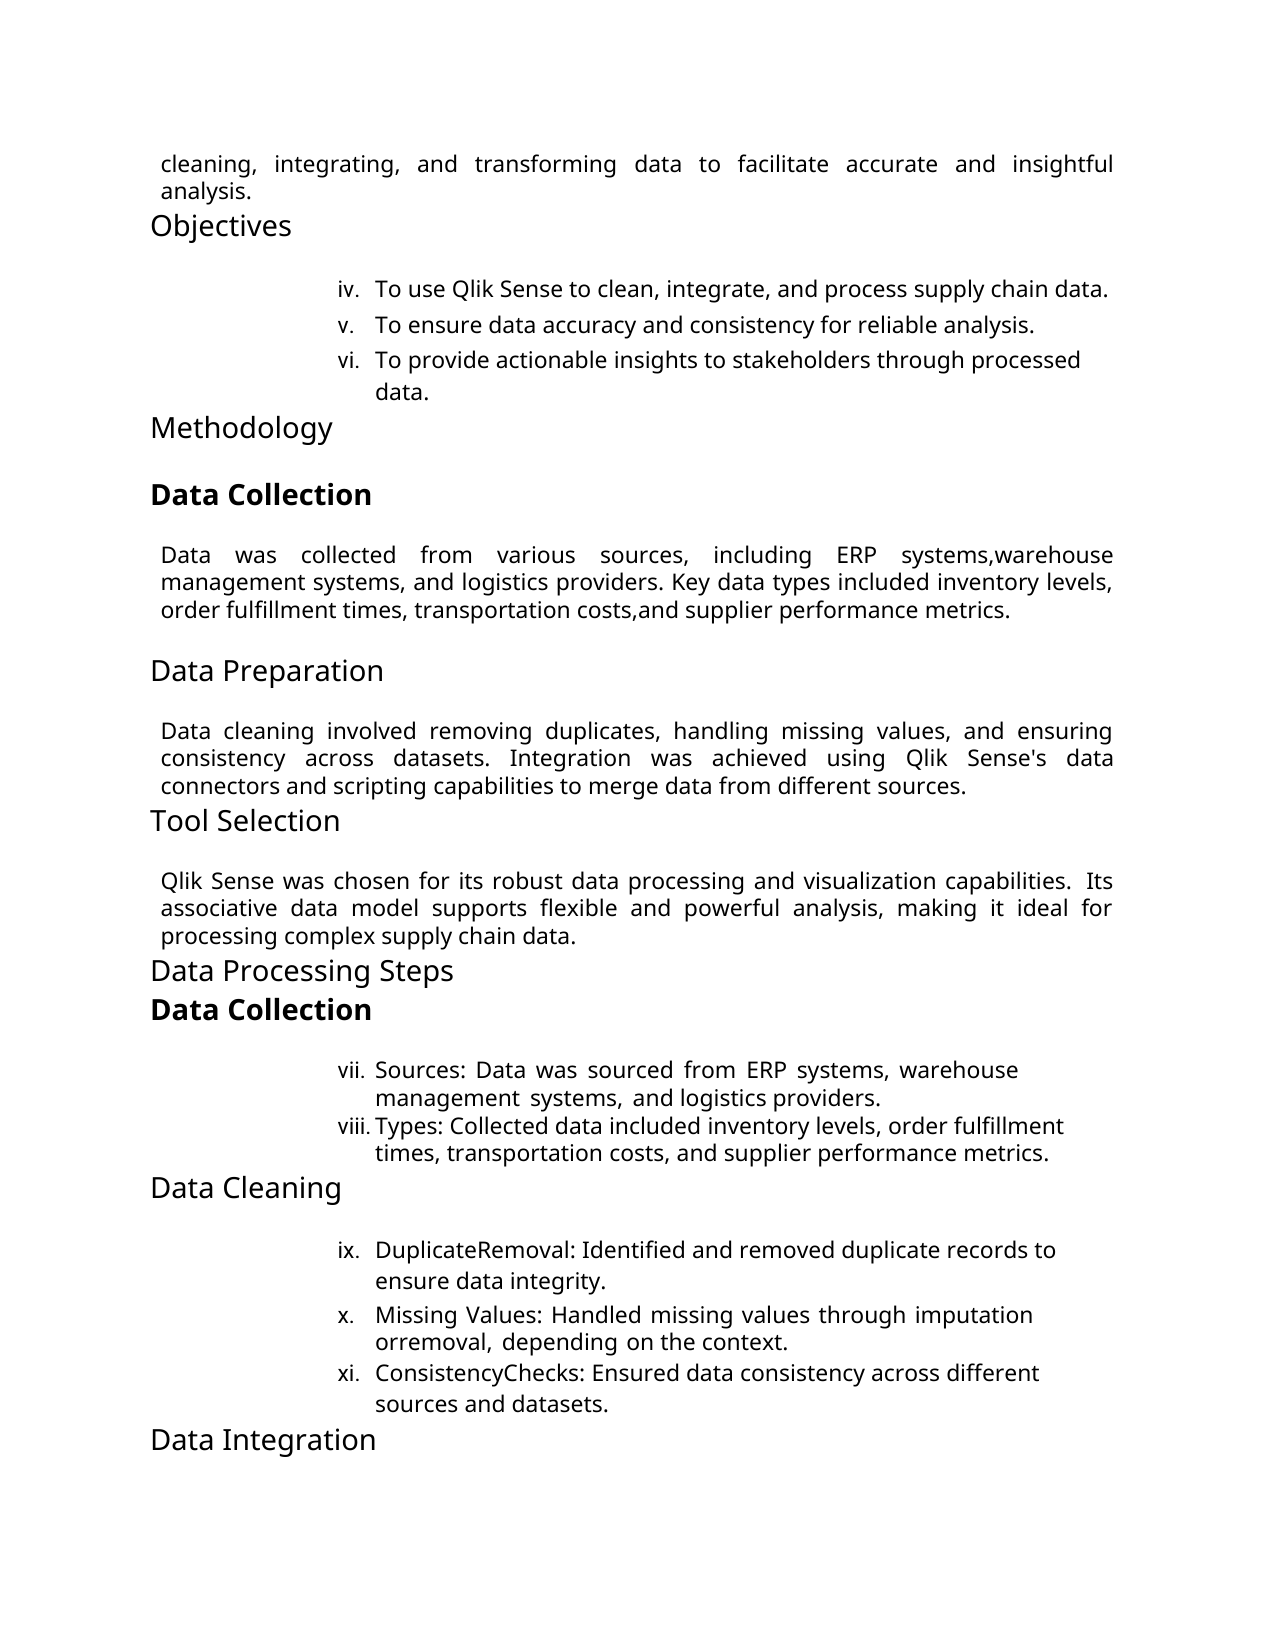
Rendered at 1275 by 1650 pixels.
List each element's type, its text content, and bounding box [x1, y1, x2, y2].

list To provide actionable insights to stakeholders through processed data. [337, 344, 1125, 407]
text Objectives [150, 205, 1125, 245]
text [160, 150, 1114, 205]
text Data Processing Steps [150, 950, 1125, 989]
list Sources: Data was sourced from ERP systems, warehouse management systems, and logistics providers. [337, 1056, 1114, 1111]
text Data Integration [150, 1419, 1125, 1459]
text Data Collection [150, 989, 1125, 1029]
list To ensure data accuracy and consistency for reliable analysis. [337, 309, 1125, 340]
list To use Qlik Sense to clean, integrate, and process supply chain data. [337, 273, 1125, 304]
text Tool Selection [150, 800, 1125, 839]
text Qlik Sense was chosen for its robust data processing and visualization capabilities. Its associative data model supports flexible and powerful analysis, making it ideal for processing complex supply chain data. [160, 867, 1114, 950]
text Data Cleaning [150, 1167, 1125, 1207]
list ConsistencyChecks: Ensured data consistency across different sources and datasets. [337, 1357, 1125, 1419]
text Data Collection [150, 474, 1125, 514]
text Data was collected from various sources, including ERP systems,warehouse management systems, and logistics providers. Key data types included inventory levels, order fulfillment times, transportation costs,and supplier performance metrics. [160, 541, 1114, 624]
text Data cleaning involved removing duplicates, handling missing values, and ensuring consistency across datasets. Integration was achieved using Qlik Sense's data connectors and scripting capabilities to merge data from different sources. [160, 717, 1114, 800]
list Missing Values: Handled missing values through imputation orremoval, depending on the context. [337, 1301, 1115, 1356]
list DuplicateRemoval: Identified and removed duplicate records to ensure data integrity. [337, 1234, 1125, 1296]
list Types: Collected data included inventory levels, order fulfillment times, transportation costs, and supplier performance metrics. [337, 1112, 1114, 1167]
text Methodology [150, 407, 1125, 447]
text Data Preparation [150, 651, 1125, 690]
